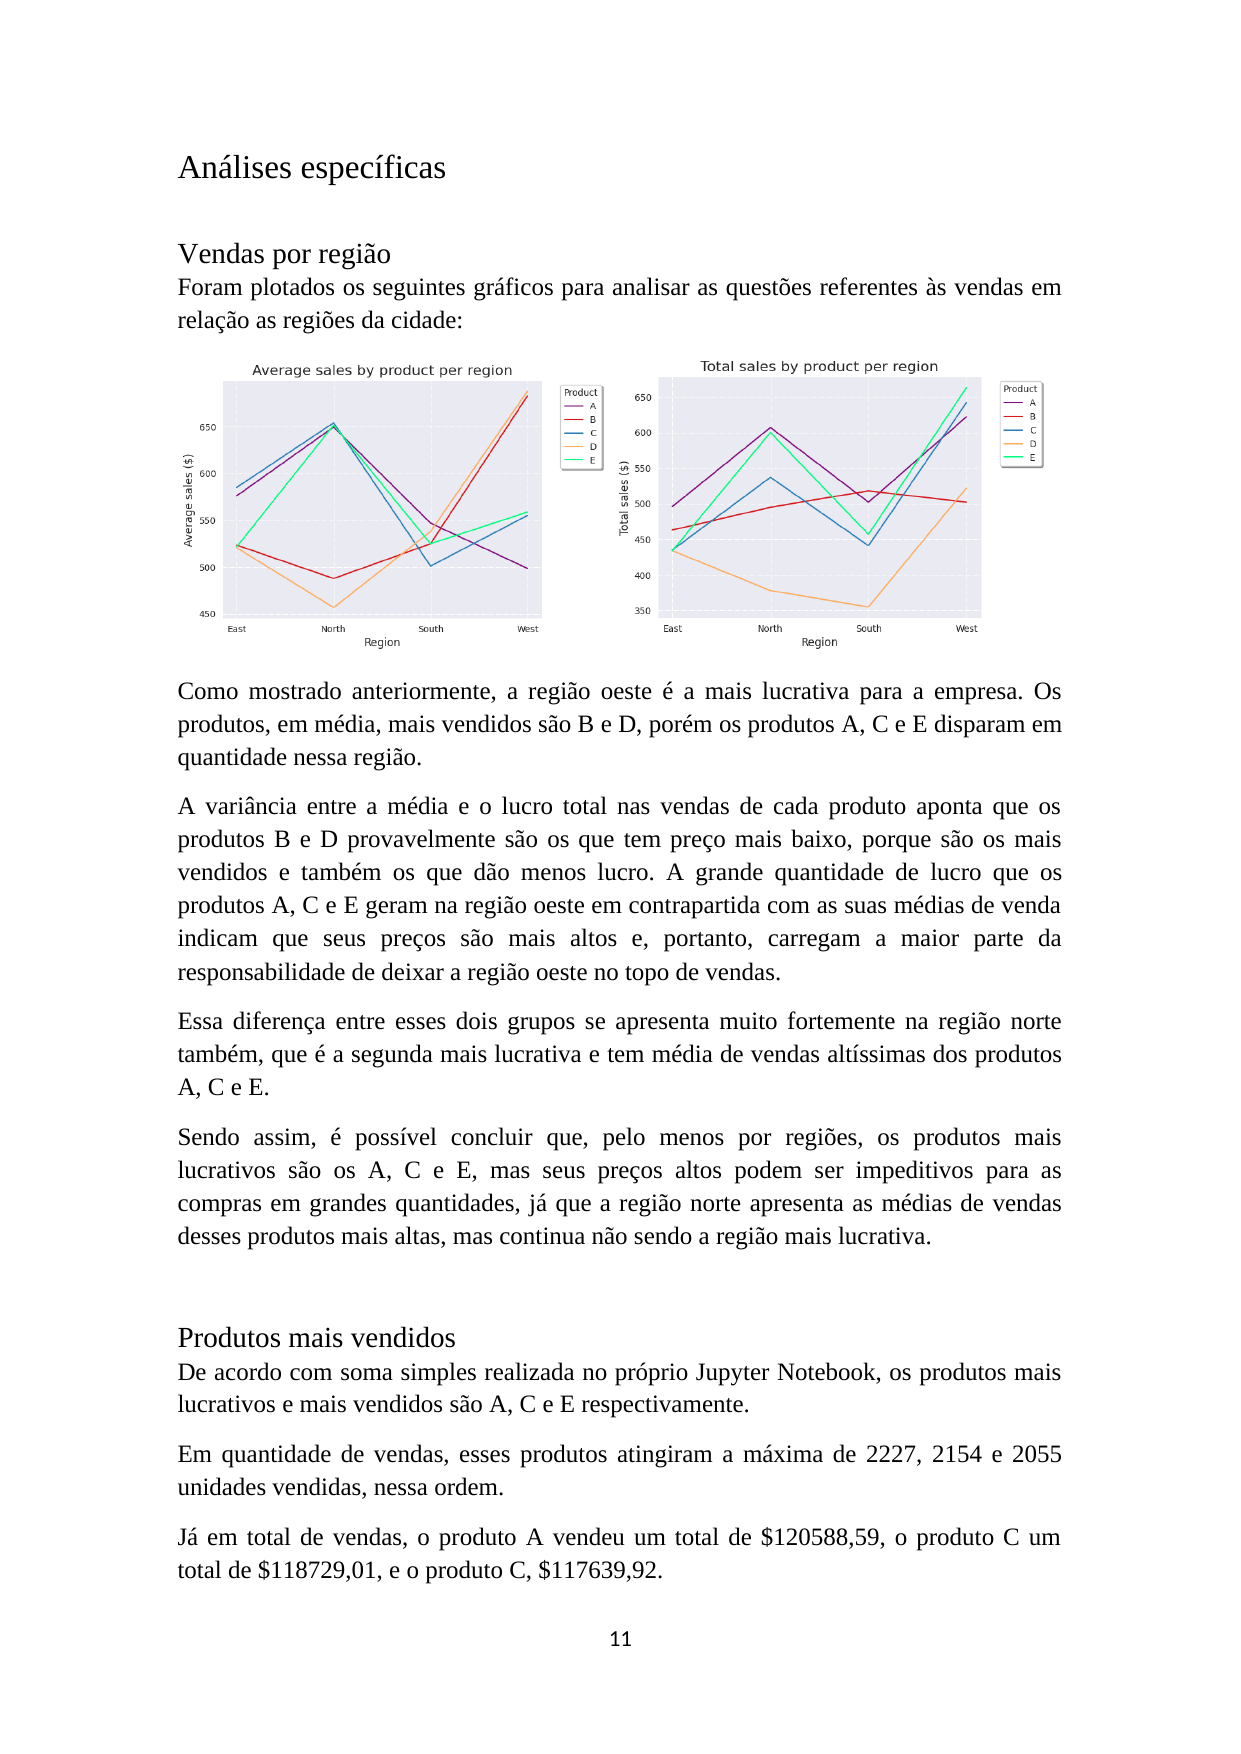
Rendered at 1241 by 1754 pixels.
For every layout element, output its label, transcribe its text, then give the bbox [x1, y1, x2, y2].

picture [177, 358, 607, 655]
subtitle Produtos mais vendidos [177, 1320, 1063, 1354]
text Em quantidade de vendas, esses produtos atingiram a máxima de 2227, 2154 e 2055 unidades vendidas, nessa ordem. [177, 1439, 1063, 1501]
subtitle Vendas por região [177, 236, 1063, 269]
text Já em total de vendas, o produto A vendeu um total de $120588,59, o produto C um total de $118729,01, e o produto C, $117639,92. [177, 1522, 1063, 1584]
text Essa diferença entre esses dois grupos se apresenta muito fortemente na região norte também, que é a segunda mais lucrativa e tem média de vendas altíssimas dos produtos A, C e E. [177, 1006, 1063, 1101]
text De acordo com soma simples realizada no próprio Jupyter Notebook, os produtos mais lucrativos e mais vendidos são A, C e E respectivamente. [177, 1357, 1063, 1418]
subtitle Análises específicas [177, 148, 1063, 186]
text Como mostrado anteriormente, a região oeste é a mais lucrativa para a empresa. Os produtos, em média, mais vendidos são B e D, porém os produtos A, C e E disparam em quantidade nessa região. [177, 676, 1063, 771]
text Foram plotados os seguintes gráficos para analisar as questões referentes às vendas em relação as regiões da cidade: [177, 272, 1063, 334]
picture [612, 354, 1047, 655]
text Sendo assim, é possível concluir que, pelo menos por regiões, os produtos mais lucrativos são os A, C e E, mas seus preços altos podem ser impeditivos para as compras em grandes quantidades, já que a região norte apresenta as médias de vendas desses produtos mais altas, mas continua não sendo a região mais lucrativa. [177, 1122, 1063, 1250]
text A variância entre a média e o lucro total nas vendas de cada produto aponta que os produtos B e D provavelmente são os que tem preço mais baixo, porque são os mais vendidos e também os que dão menos lucro. A grande quantidade de lucro que os produtos A, C e E geram na região oeste em contrapartida com as suas médias de venda indicam que seus preços são mais altos e, portanto, carregam a maior parte da responsabilidade de deixar a região oeste no topo de vendas. [177, 791, 1063, 985]
